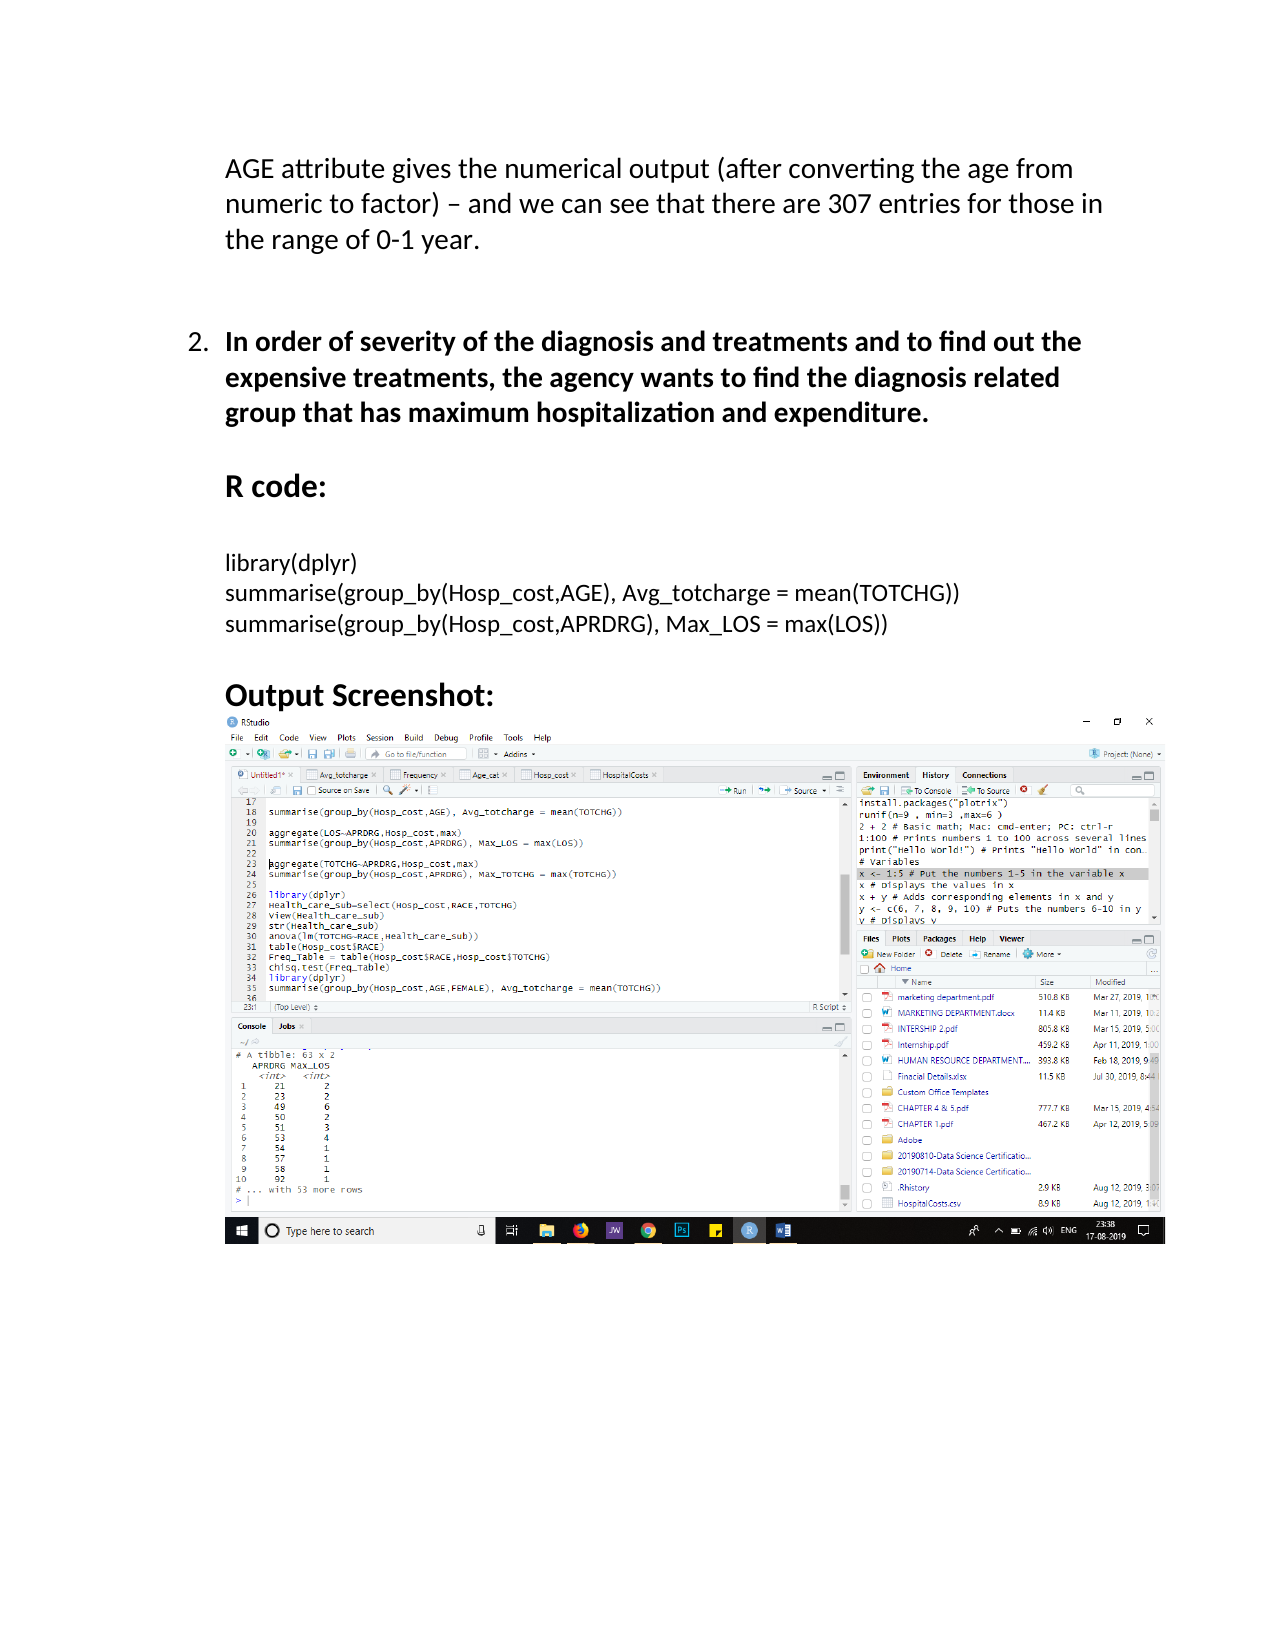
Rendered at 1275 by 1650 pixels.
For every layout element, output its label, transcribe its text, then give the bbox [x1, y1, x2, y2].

text summarise(group_by(Hosp_cost,APRDRG), Max_LOS = max(LOS)) [225, 608, 1125, 638]
text Output Screenshot: [225, 674, 1125, 715]
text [225, 150, 1125, 257]
picture [225, 715, 1166, 1244]
list In order of severity of the diagnosis and treatments and to find out the expensive treatments, the agency wants to find the diagnosis related group that has maximum hospitalization and expenditure. [187, 323, 1125, 430]
text library(dplyr) [225, 547, 1125, 577]
text R code: [225, 466, 1125, 506]
text summarise(group_by(Hosp_cost,AGE), Avg_totcharge = mean(TOTCHG)) [225, 577, 1125, 608]
